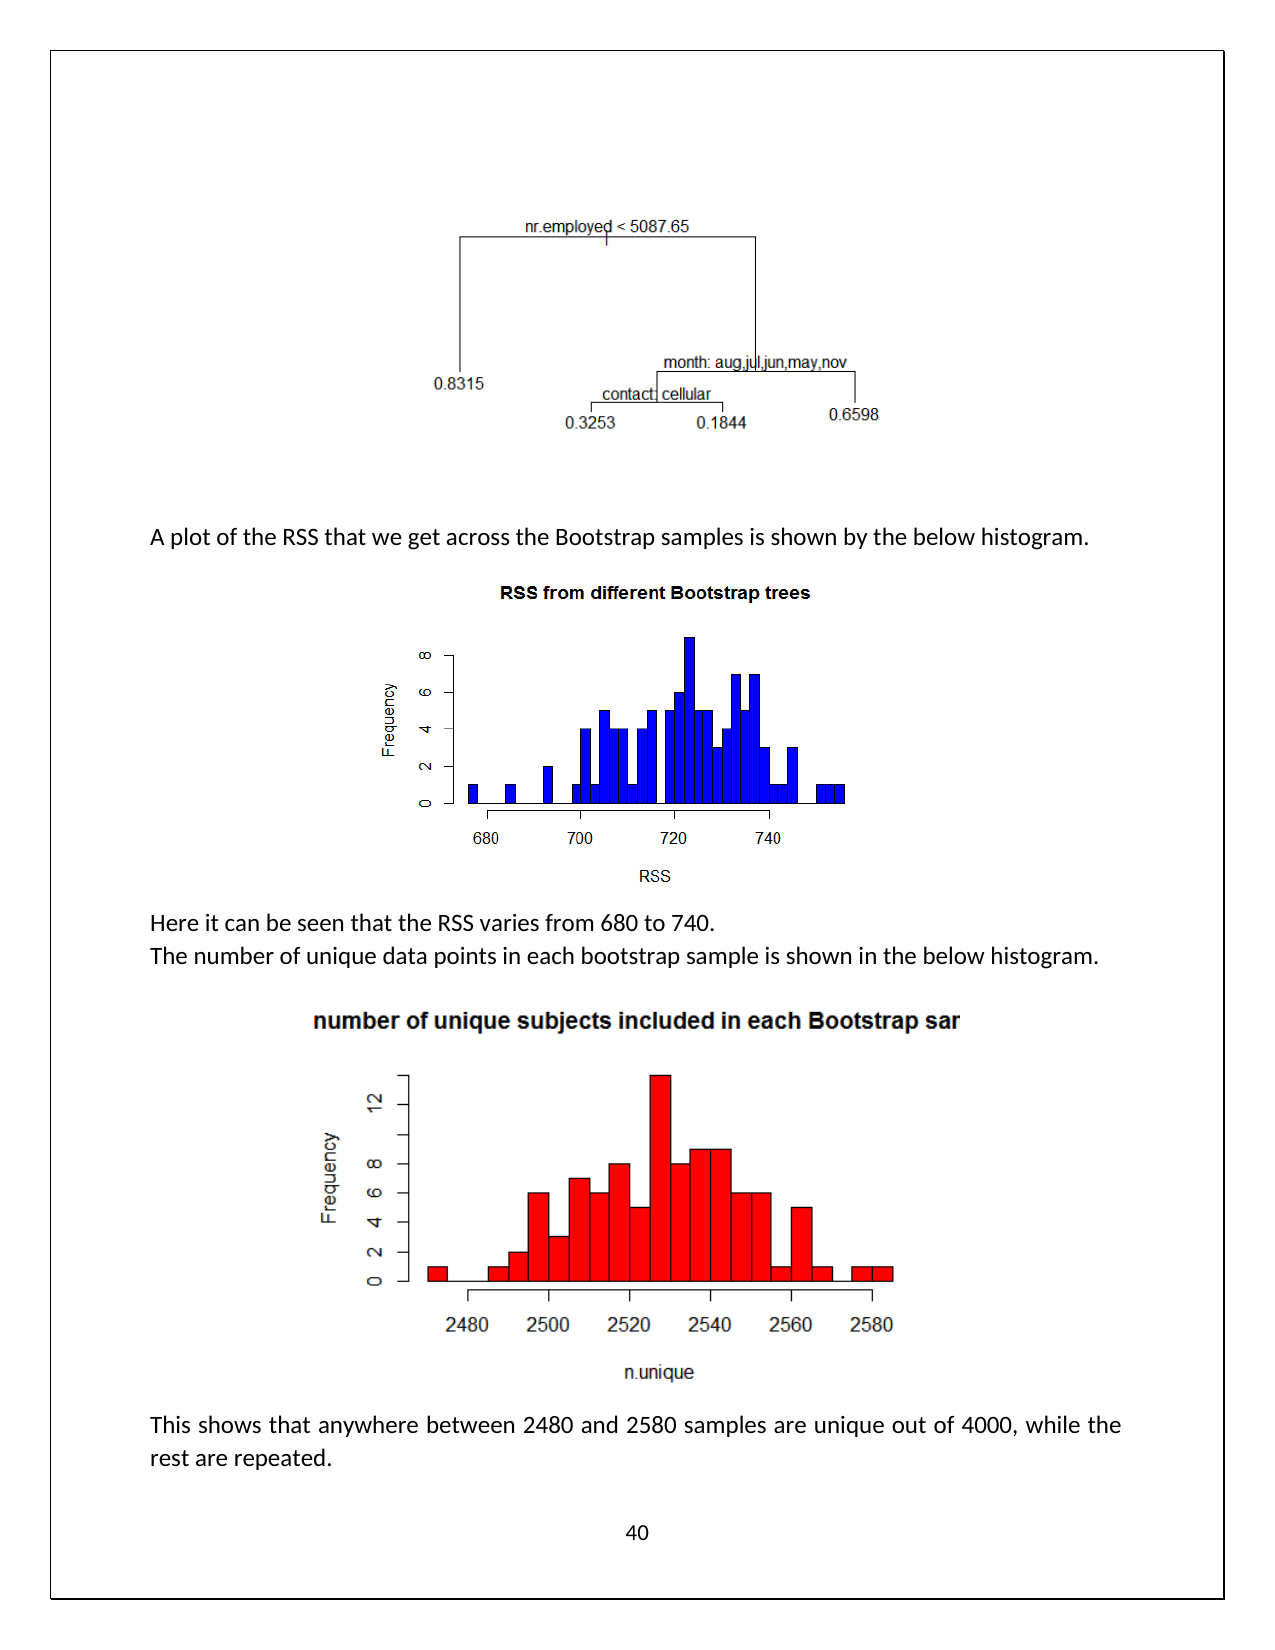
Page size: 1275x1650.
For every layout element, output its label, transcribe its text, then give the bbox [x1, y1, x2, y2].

list This shows that anywhere between 2480 and 2580 samples are unique out of 4000, while the rest are repeated. [150, 1409, 1124, 1473]
picture [314, 973, 960, 1408]
list The number of unique data points in each bootstrap sample is shown in the below histogram. [150, 940, 1124, 971]
picture [363, 150, 912, 519]
list A plot of the RSS that we get across the Bootstrap samples is shown by the below histogram. [150, 521, 1124, 551]
picture [376, 553, 898, 905]
list Here it can be seen that the RSS varies from 680 to 740. [150, 907, 1124, 938]
